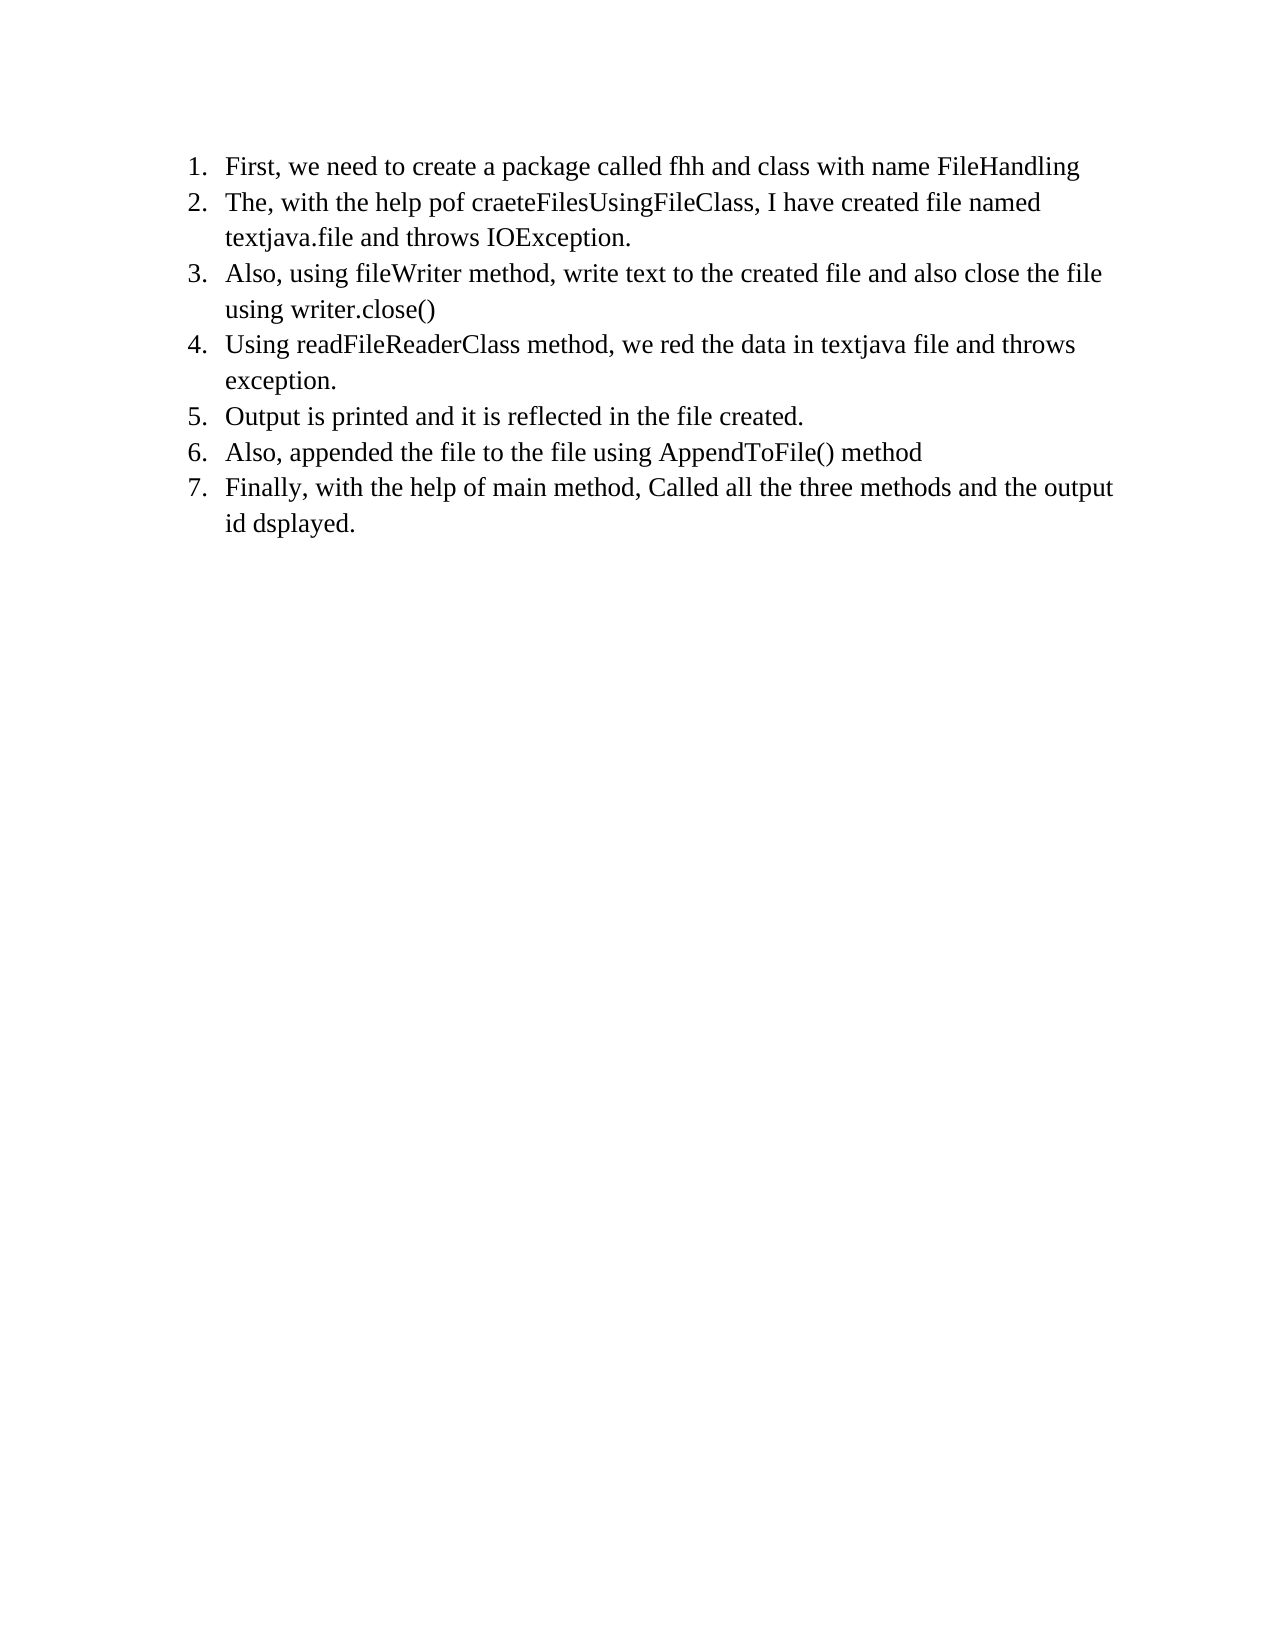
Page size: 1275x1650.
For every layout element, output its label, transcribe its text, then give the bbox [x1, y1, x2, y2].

list First, we need to create a package called fhh and class with name FileHandling [187, 150, 1125, 181]
list Output is printed and it is reflected in the file created. [187, 400, 1125, 431]
list The, with the help pof craeteFilesUsingFileClass, I have created file named textjava.file and throws IOException. [187, 186, 1125, 253]
list Also, using fileWriter method, write text to the created file and also close the file using writer.close() [187, 257, 1125, 324]
list Finally, with the help of main method, Called all the three methods and the output id dsplayed. [187, 472, 1125, 538]
list Also, appended the file to the file using AppendToFile() method [187, 436, 1125, 467]
list Using readFileReaderClass method, we red the data in textjava file and throws exception. [187, 329, 1125, 396]
